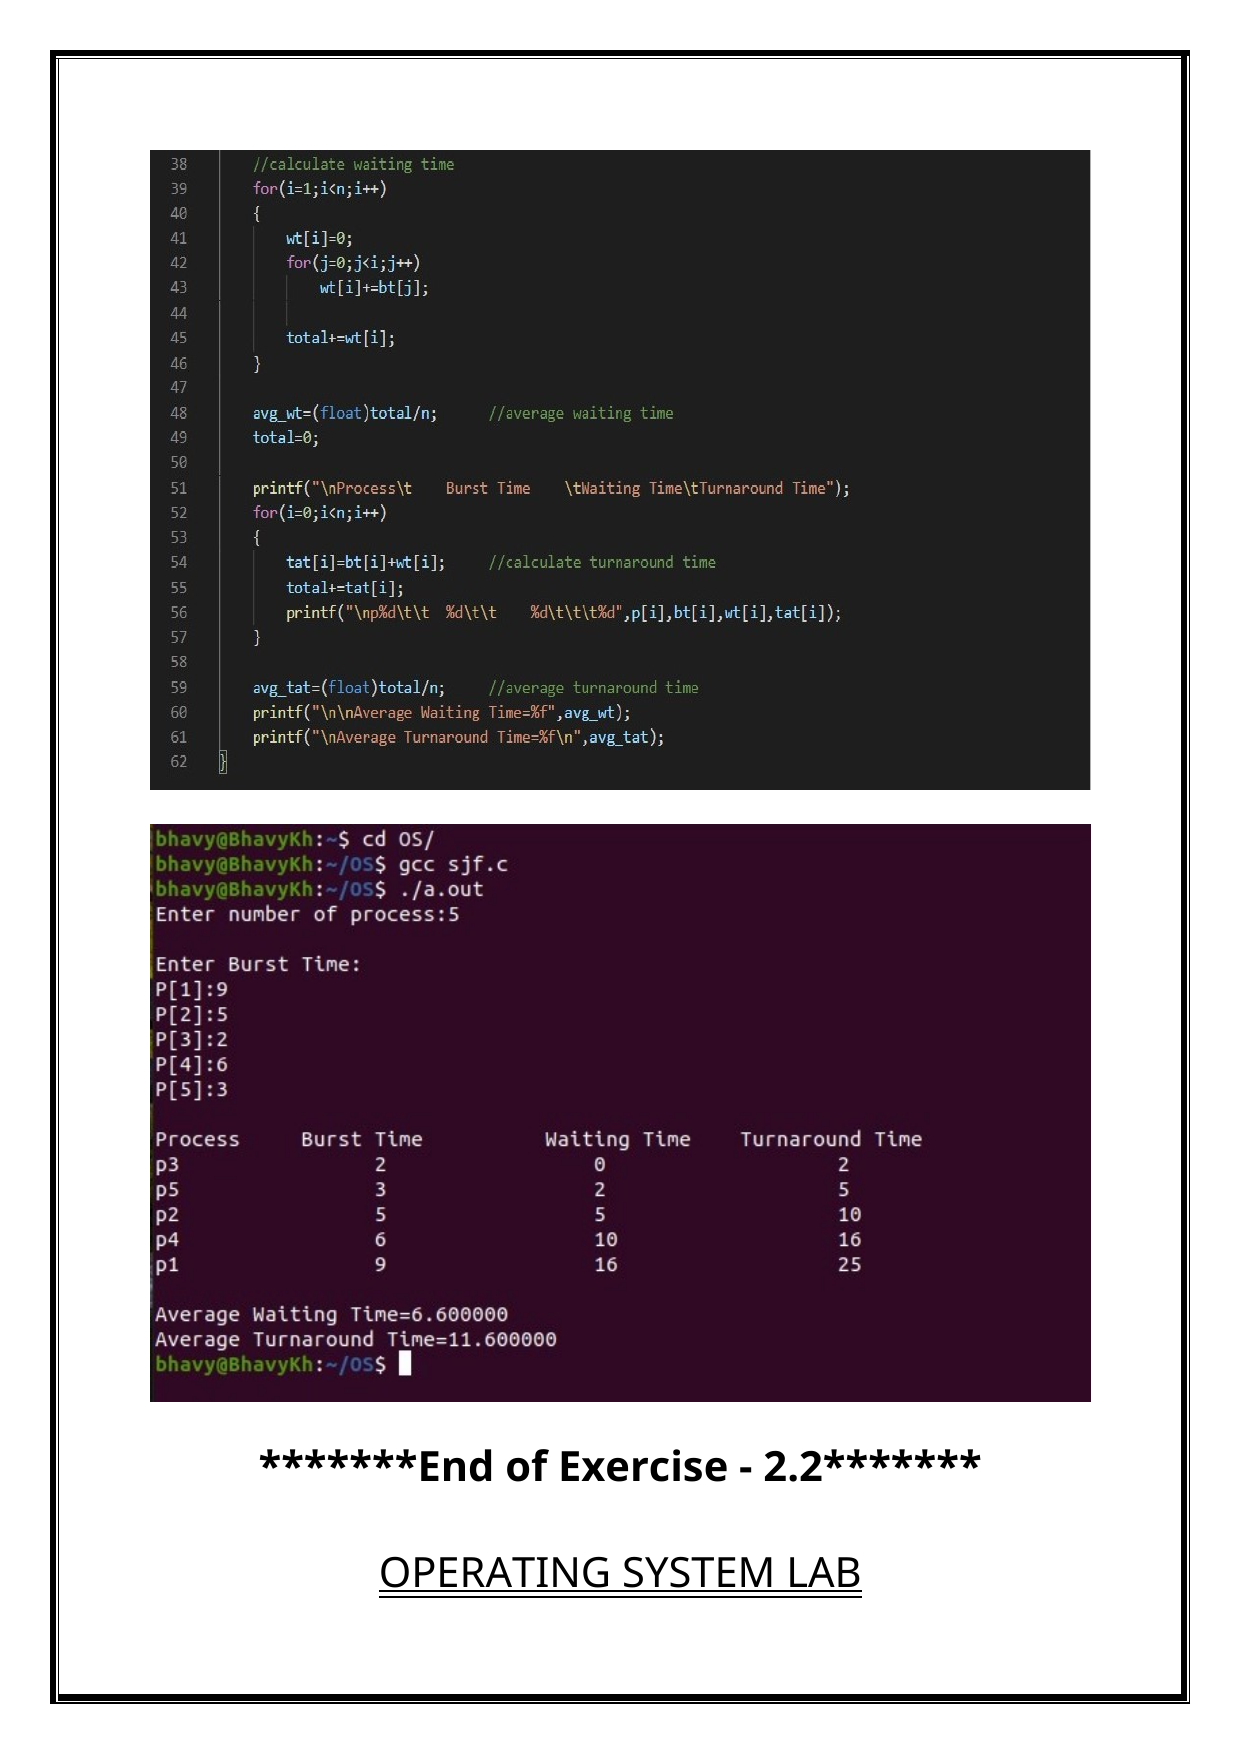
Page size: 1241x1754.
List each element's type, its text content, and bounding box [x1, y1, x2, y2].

text *******End of Exercise - 2.2******* [150, 1437, 1090, 1494]
text OPERATING SYSTEM LAB [150, 1543, 1090, 1599]
picture [150, 824, 1091, 1402]
picture [150, 150, 1091, 790]
